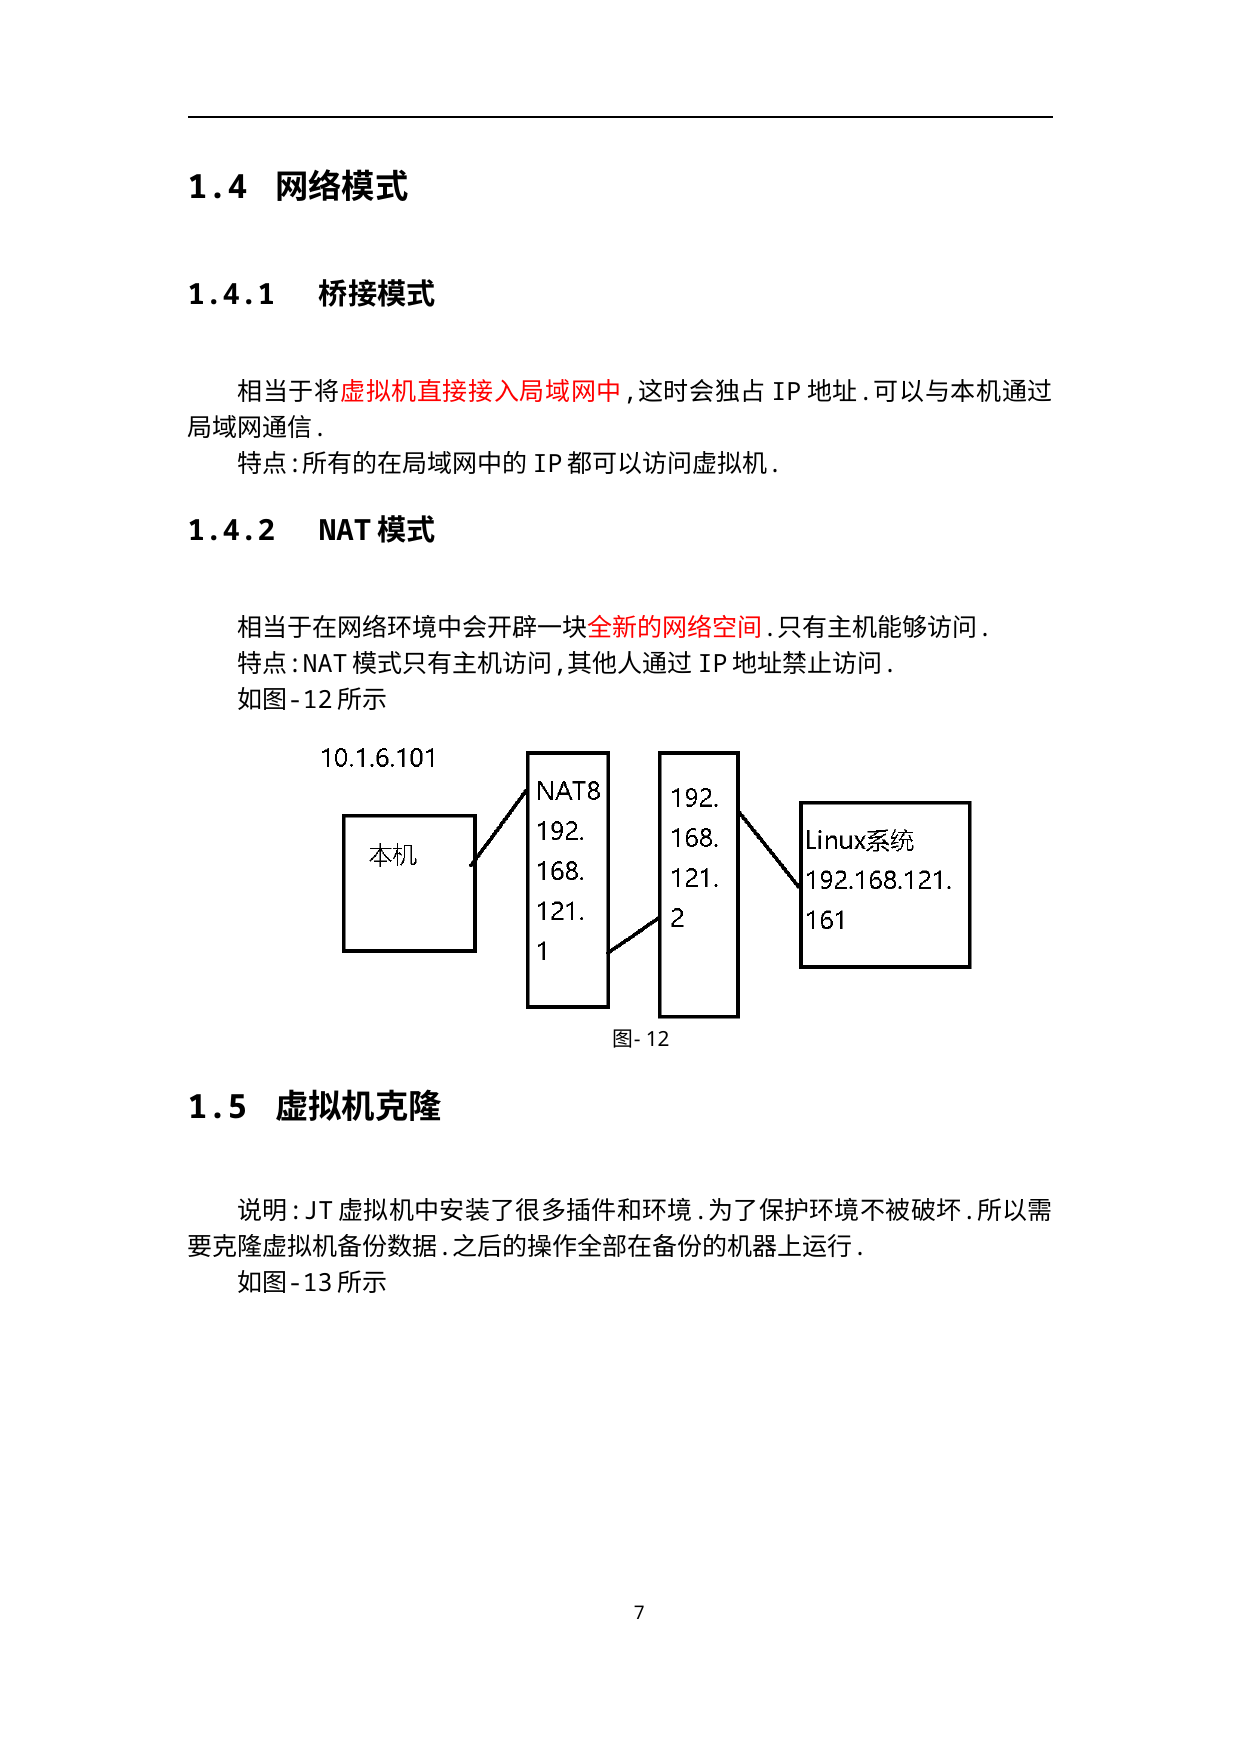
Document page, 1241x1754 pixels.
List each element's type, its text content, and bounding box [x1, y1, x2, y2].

text 特点:NAT模式只有主机访问,其他人通过IP地址禁止访问. [187, 643, 1053, 680]
subtitle 桥接模式 [187, 271, 1053, 313]
picture [309, 716, 981, 1022]
text 说明:JT虚拟机中安装了很多插件和环境.为了保护环境不被破坏.所以需要克隆虚拟机备份数据.之后的操作全部在备份的机器上运行. [187, 1190, 1053, 1263]
text 相当于在网络环境中会开辟一块全新的网络空间.只有主机能够访问. [187, 607, 1053, 643]
subtitle NAT模式 [187, 507, 1053, 549]
text 如图-13所示 [187, 1263, 1053, 1299]
text 相当于将虚拟机直接接入局域网中,这时会独占IP地址.可以与本机通过局域网通信. [187, 371, 1053, 443]
text 特点:所有的在局域网中的IP都可以访问虚拟机. [187, 443, 1053, 480]
subtitle 网络模式 [187, 160, 1053, 208]
subtitle 虚拟机克隆 [187, 1079, 1053, 1128]
text 如图-12所示 [187, 680, 1053, 716]
